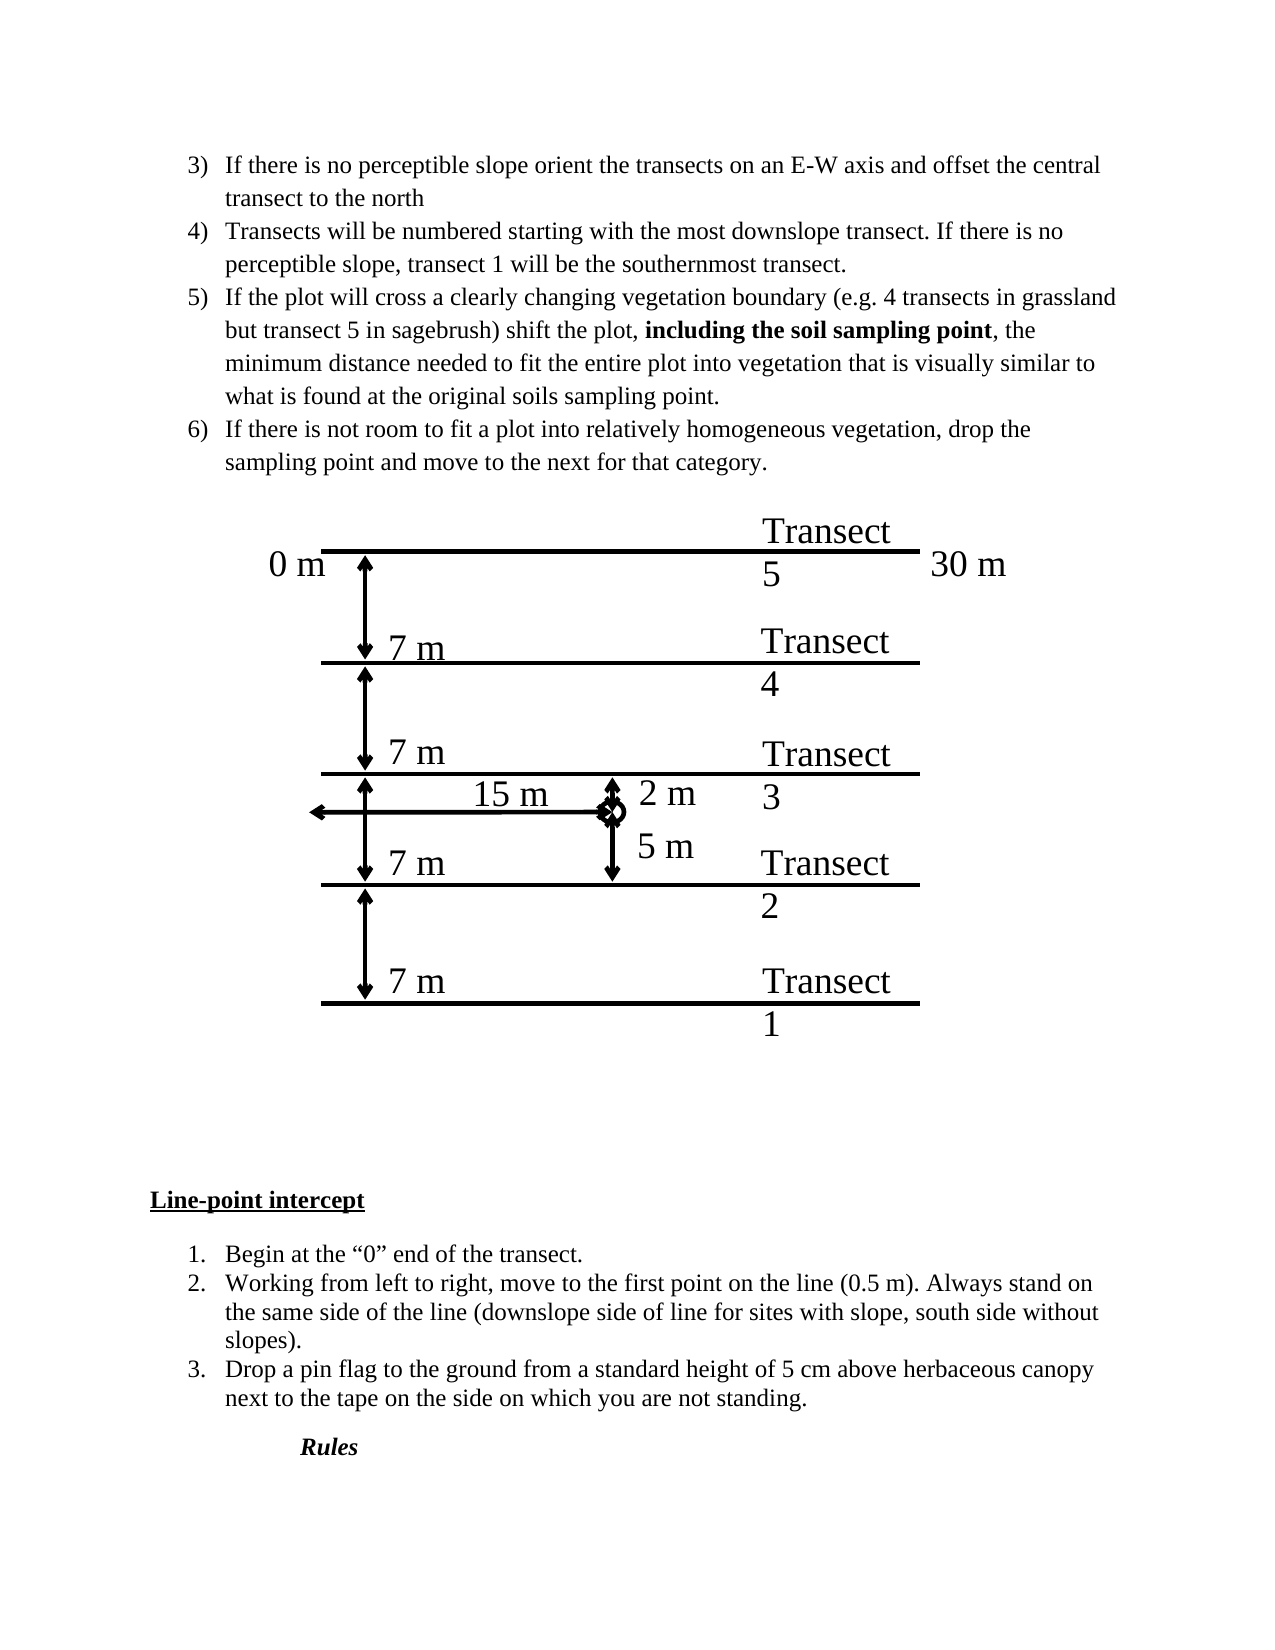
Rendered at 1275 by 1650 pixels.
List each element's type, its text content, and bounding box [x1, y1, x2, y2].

list If the plot will cross a clearly changing vegetation boundary (e.g. 4 transects in grassland but transect 5 in sagebrush) shift the plot, including the soil sampling point, the minimum distance needed to fit the entire plot into vegetation that is visually similar to what is found at the original soils sampling point. [187, 282, 1125, 410]
text Rules [225, 1432, 1125, 1461]
list Drop a pin flag to the ground from a standard height of 5 cm above herbaceous canopy next to the tape on the side on which you are not standing. [187, 1354, 1125, 1412]
text Line-point intercept [150, 1185, 1125, 1214]
list Begin at the “0” end of the transect. [187, 1239, 1125, 1268]
list If there is not room to fit a plot into relatively homogeneous vegetation, drop the sampling point and move to the next for that category. [187, 414, 1125, 476]
list Working from left to right, move to the first point on the line (0.5 m). Always stand on the same side of the line (downslope side of line for sites with slope, south side without slopes). [187, 1268, 1125, 1354]
list If there is no perceptible slope orient the transects on an E-W axis and offset the central transect to the north [187, 150, 1125, 212]
list Transects will be numbered starting with the most downslope transect. If there is no perceptible slope, transect 1 will be the southernmost transect. [187, 216, 1125, 278]
